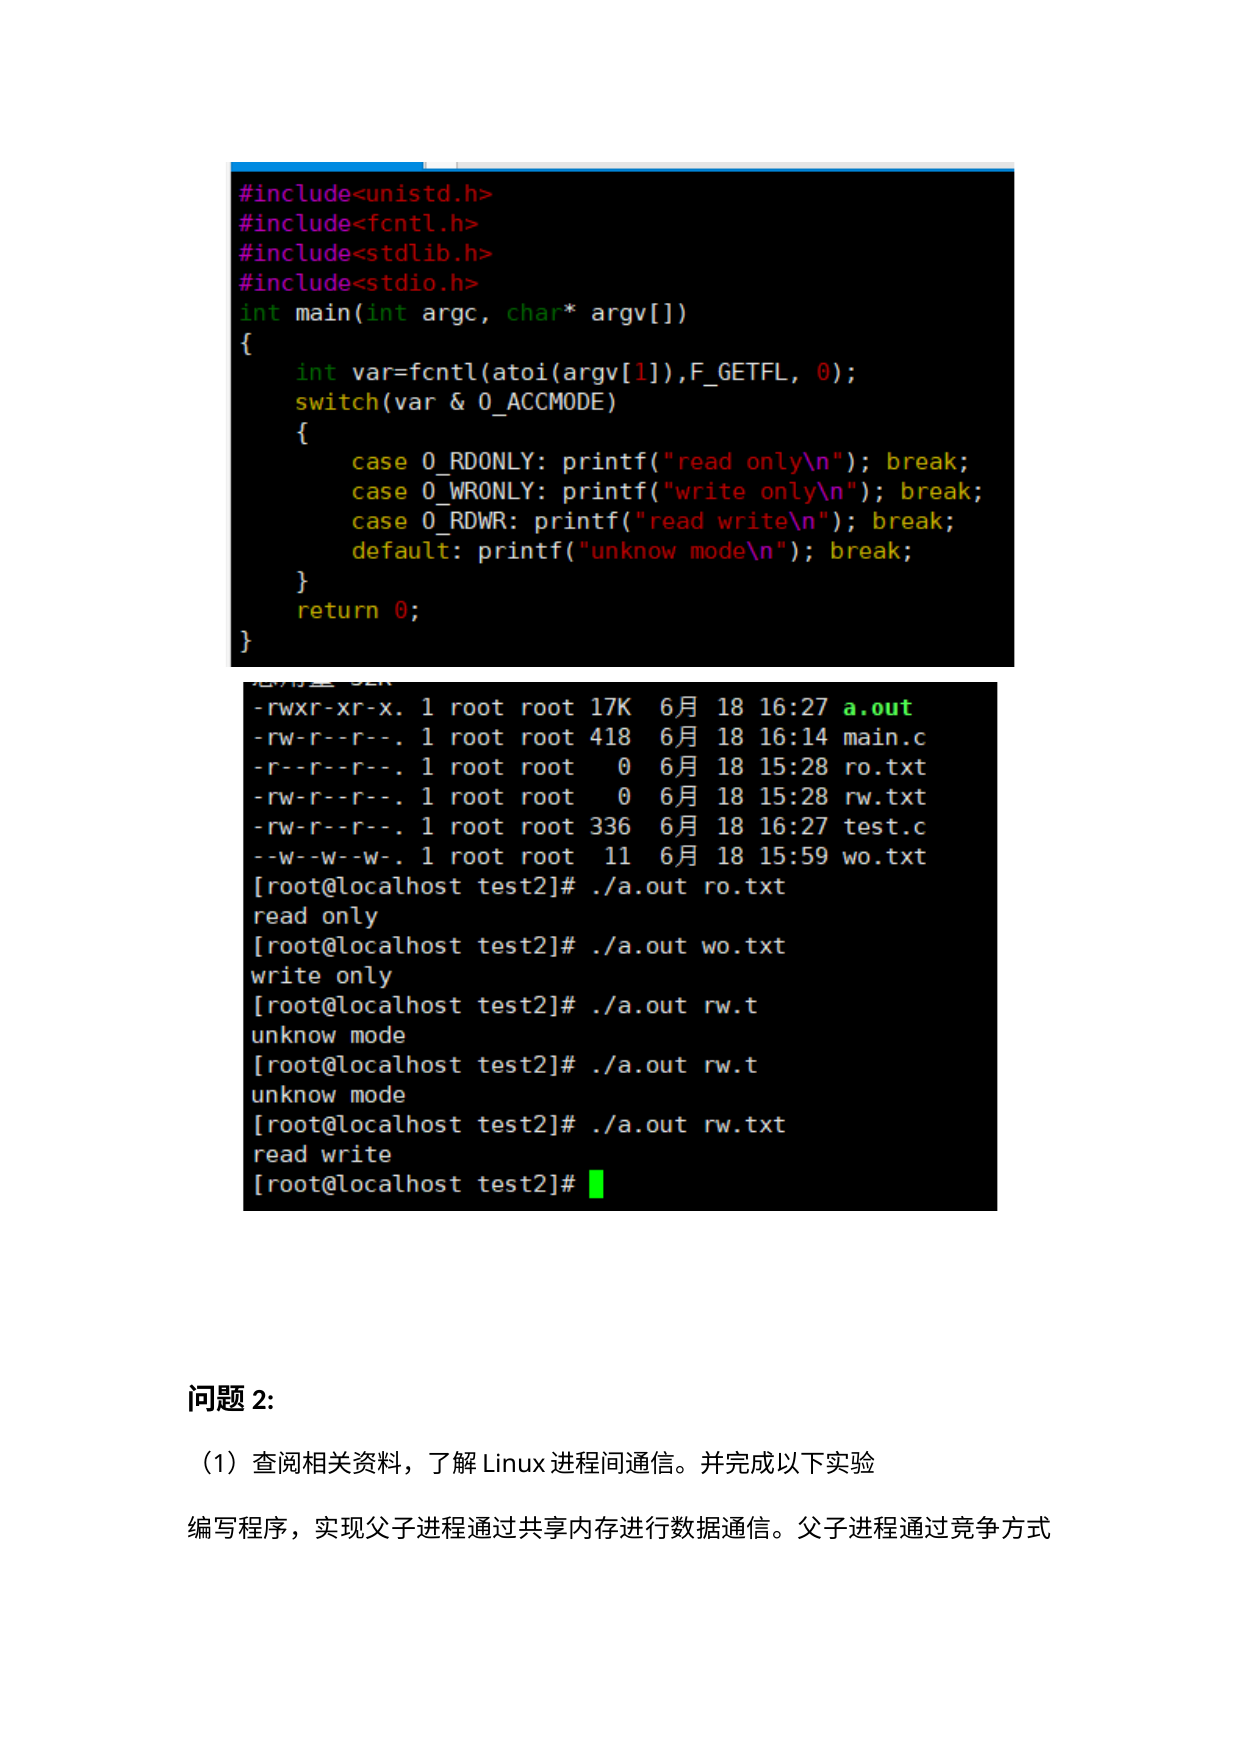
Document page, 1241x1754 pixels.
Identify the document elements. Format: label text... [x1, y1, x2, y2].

picture [242, 682, 998, 1211]
list 问题2: [187, 1364, 1053, 1429]
picture [225, 162, 1015, 667]
text （1）查阅相关资料，了解Linux进程间通信。并完成以下实验 [187, 1429, 1053, 1494]
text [187, 1494, 1053, 1559]
